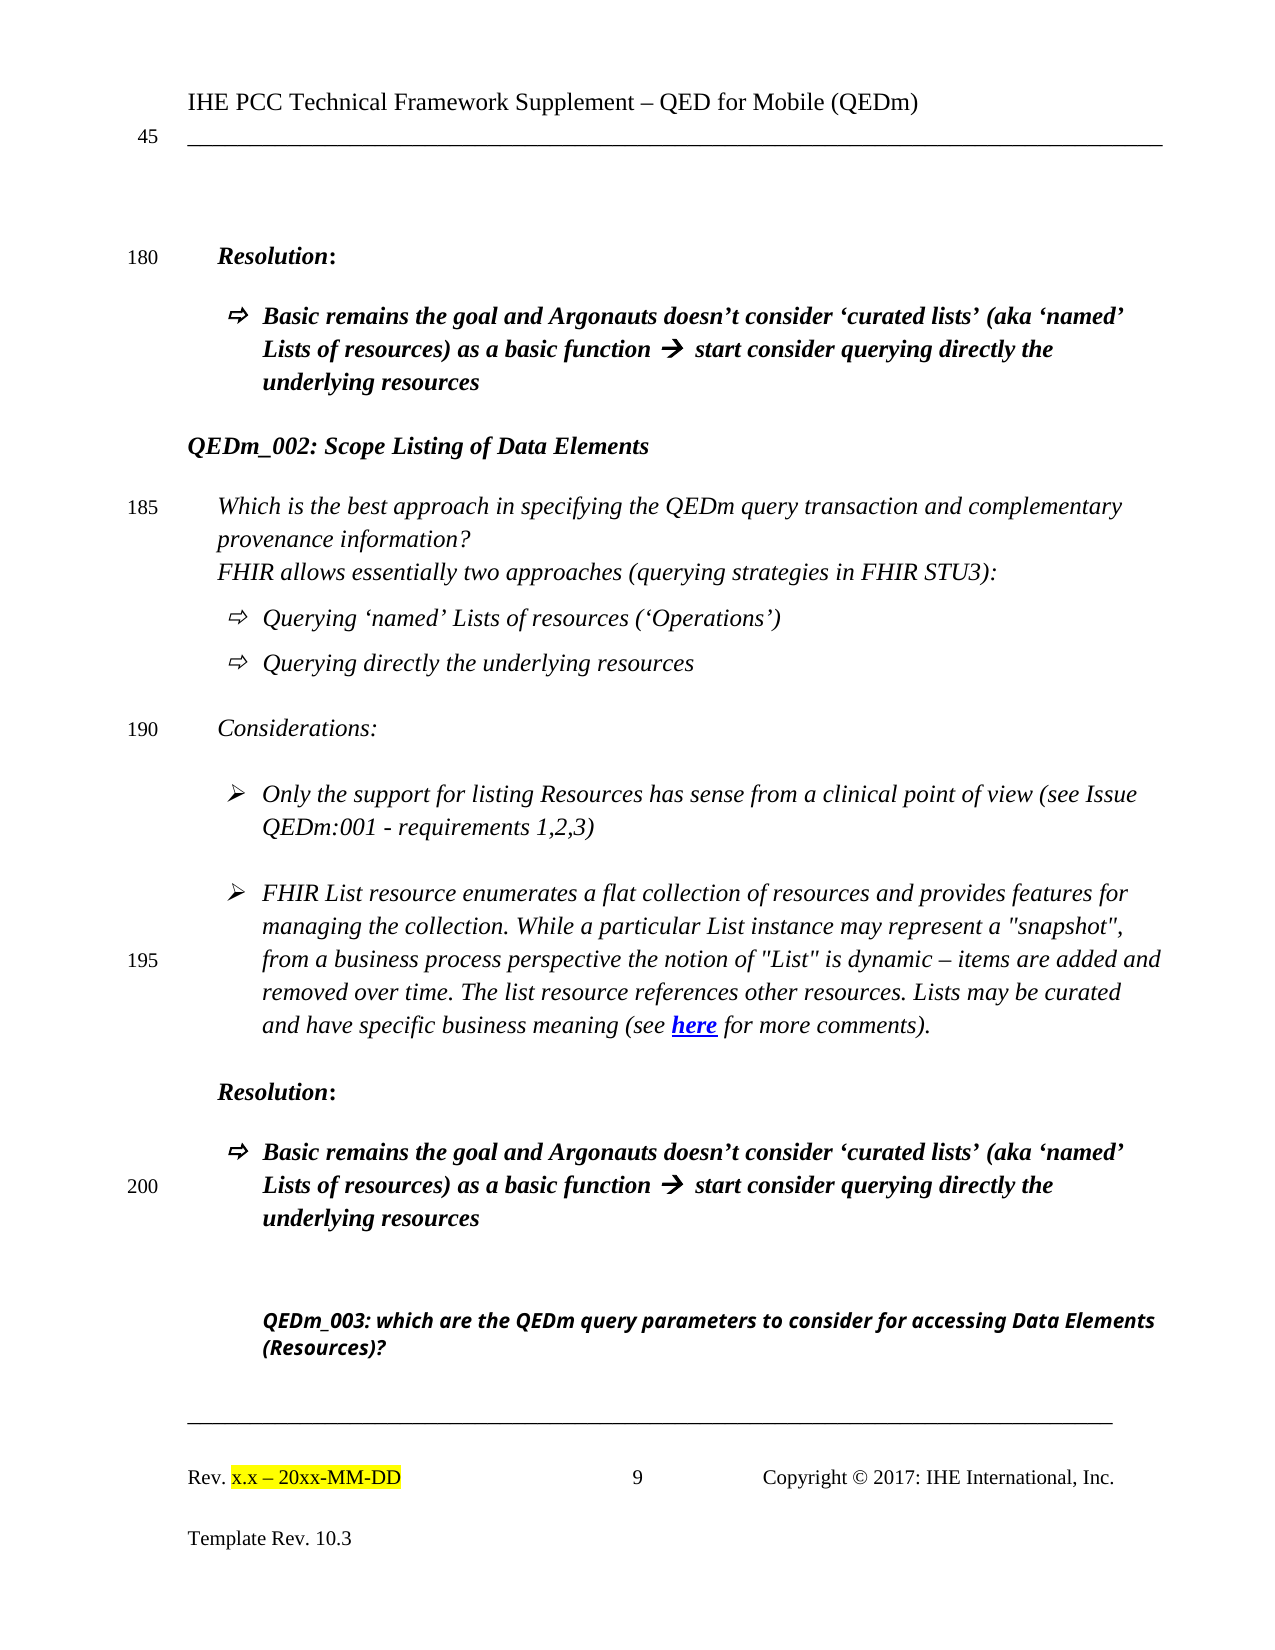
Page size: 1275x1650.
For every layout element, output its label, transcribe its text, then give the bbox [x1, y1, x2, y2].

list FHIR List resource enumerates a flat collection of resources and provides features for managing the collection. While a particular List instance may represent a "snapshot", from a business process perspective the notion of "List" is dynamic – items are added and removed over time. The list resource references other resources. Lists may be curated and have specific business meaning (see here for more comments). [225, 878, 1162, 1039]
text Which is the best approach in specifying the QEDm query transaction and complementary provenance information? FHIR allows essentially two approaches (querying strategies in FHIR STU3): [217, 491, 1162, 586]
text Considerations: [217, 713, 1162, 741]
list Only the support for listing Resources has sense from a clinical point of view (see Issue QEDm:001 - requirements 1,2,3) [225, 779, 1162, 841]
list Querying directly the underlying resources [225, 648, 1162, 677]
list Basic remains the goal and Argonauts doesn’t consider ‘curated lists’ (aka ‘named’ Lists of resources) as a basic function start consider querying directly the underlying resources [225, 1137, 1162, 1232]
text Resolution: [217, 1077, 1162, 1106]
list Querying ‘named’ Lists of resources (‘Operations’) [225, 603, 1162, 632]
text Resolution: [217, 241, 1162, 269]
list Basic remains the goal and Argonauts doesn’t consider ‘curated lists’ (aka ‘named’ Lists of resources) as a basic function start consider querying directly the underlying resources [225, 301, 1162, 396]
text QEDm_003: which are the QEDm query parameters to consider for accessing Data Elements (Resources)? [262, 1307, 1162, 1361]
text QEDm_002: Scope Listing of Data Elements [187, 431, 1162, 460]
